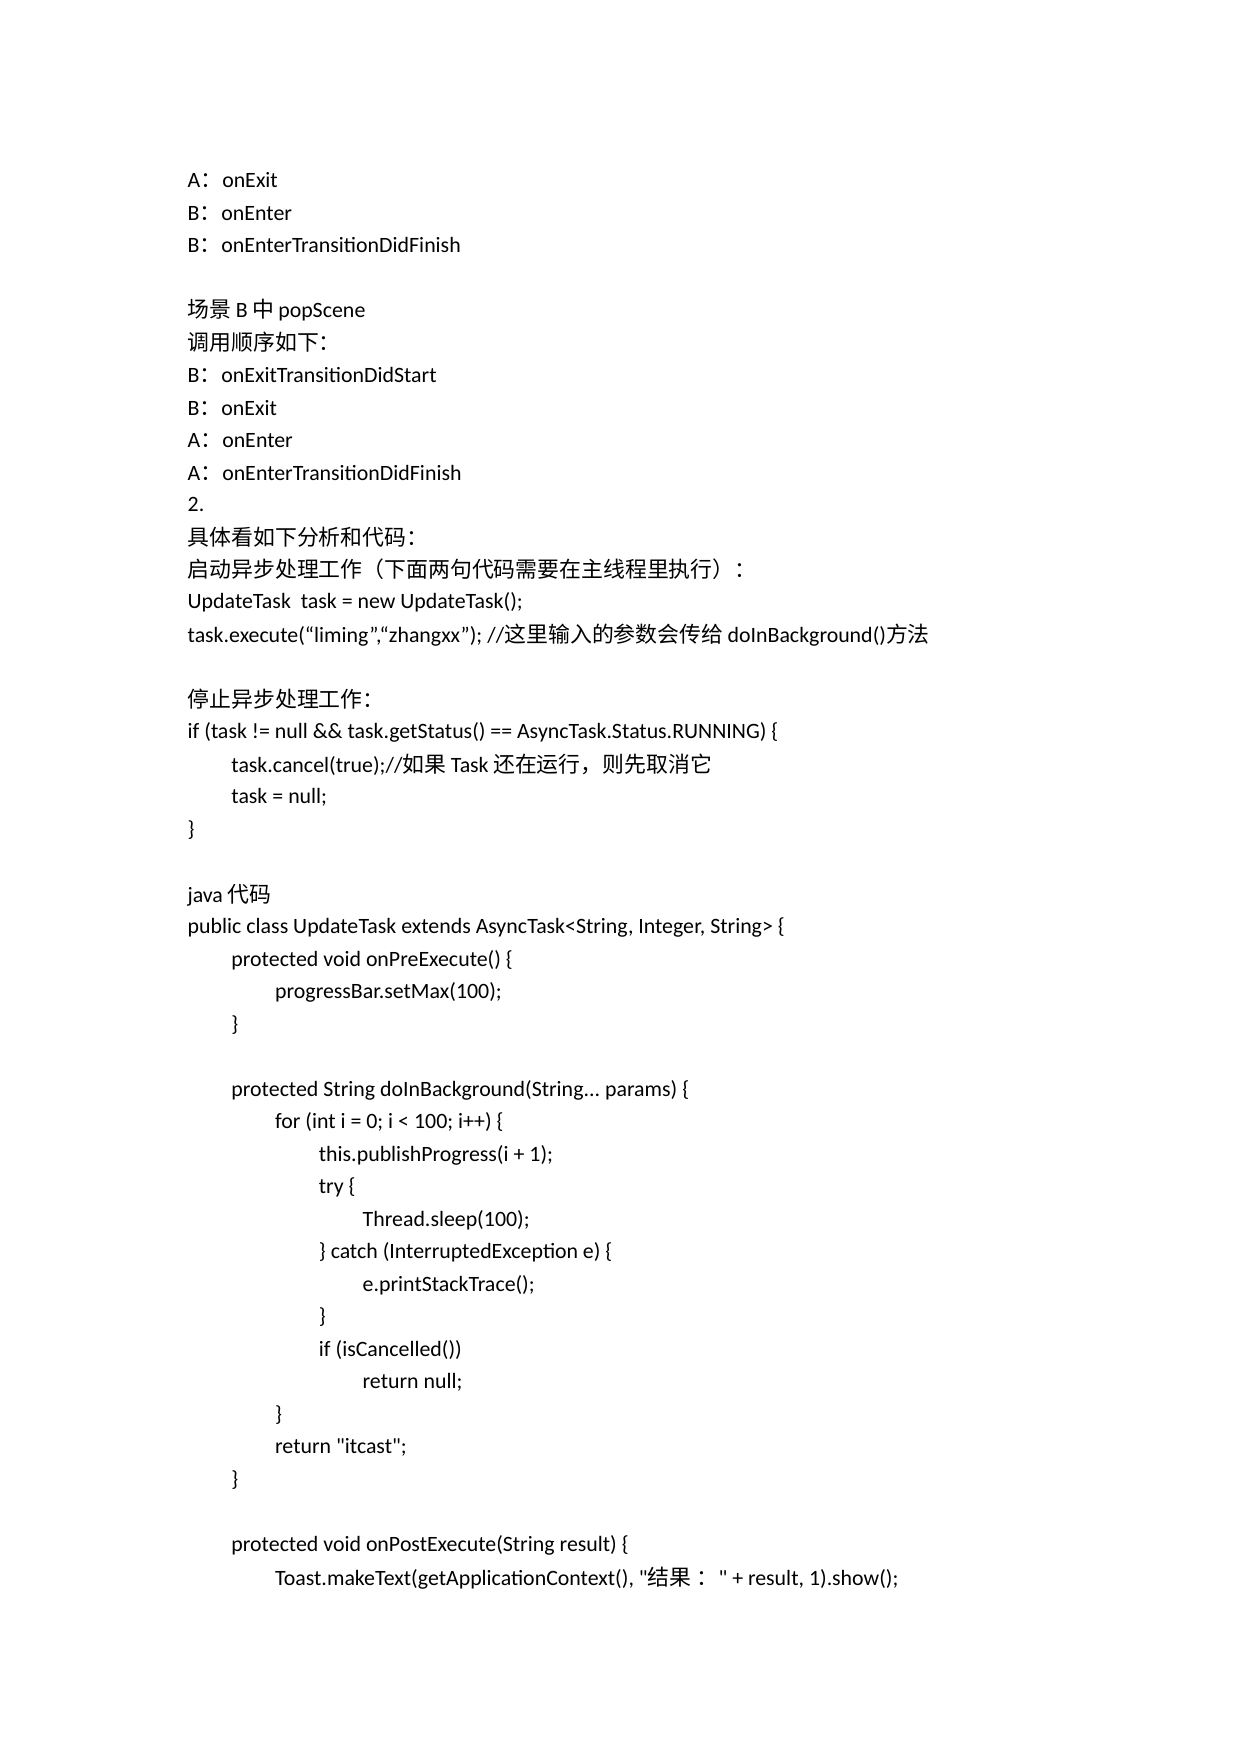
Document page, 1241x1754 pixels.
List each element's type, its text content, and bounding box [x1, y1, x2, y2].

text for (int i = 0; i < 100; i++) { [187, 1104, 1053, 1137]
text 2. [187, 487, 1053, 519]
text public class UpdateTask extends AsyncTask<String, Integer, String> { [187, 909, 1053, 942]
text if (task != null && task.getStatus() == AsyncTask.Status.RUNNING) { [187, 714, 1053, 747]
text B：onEnter [187, 194, 1053, 227]
text task = null; [187, 779, 1053, 812]
text Toast.makeText(getApplicationContext(), "结果 ：" + result, 1).show(); [187, 1559, 1053, 1592]
text B：onExit [187, 389, 1053, 422]
text A：onEnterTransitionDidFinish [187, 454, 1053, 487]
text if (isCancelled()) [187, 1332, 1053, 1364]
text return null; [187, 1364, 1053, 1397]
text } [187, 1299, 1053, 1332]
text A：onEnter [187, 422, 1053, 454]
text } [187, 1397, 1053, 1429]
text e.printStackTrace(); [187, 1267, 1053, 1299]
text 具体看如下分析和代码： [187, 519, 1053, 552]
text B：onExitTransitionDidStart [187, 357, 1053, 389]
text progressBar.setMax(100); [187, 974, 1053, 1007]
text this.publishProgress(i + 1); [187, 1137, 1053, 1169]
text protected void onPreExecute() { [187, 942, 1053, 974]
text } [187, 1007, 1053, 1039]
text 停止异步处理工作： [187, 682, 1053, 714]
text UpdateTask task = new UpdateTask(); [187, 584, 1053, 617]
text 场景B中popScene [187, 292, 1053, 324]
text } [187, 1462, 1053, 1494]
text } [187, 812, 1053, 844]
text task.execute(“liming”,“zhangxx”); //这里输入的参数会传给doInBackground()方法 [187, 617, 1053, 649]
text return "itcast"; [187, 1429, 1053, 1462]
text java代码 [187, 877, 1053, 909]
text B：onEnterTransitionDidFinish [187, 227, 1053, 259]
text 调用顺序如下： [187, 324, 1053, 357]
text task.cancel(true);//如果Task还在运行，则先取消它 [187, 747, 1053, 779]
text protected String doInBackground(String... params) { [187, 1072, 1053, 1104]
text A：onExit [187, 162, 1053, 194]
text protected void onPostExecute(String result) { [187, 1527, 1053, 1559]
text try { [187, 1169, 1053, 1202]
text } catch (InterruptedException e) { [187, 1234, 1053, 1267]
text 启动异步处理工作（下面两句代码需要在主线程里执行）： [187, 552, 1053, 584]
text Thread.sleep(100); [187, 1202, 1053, 1234]
